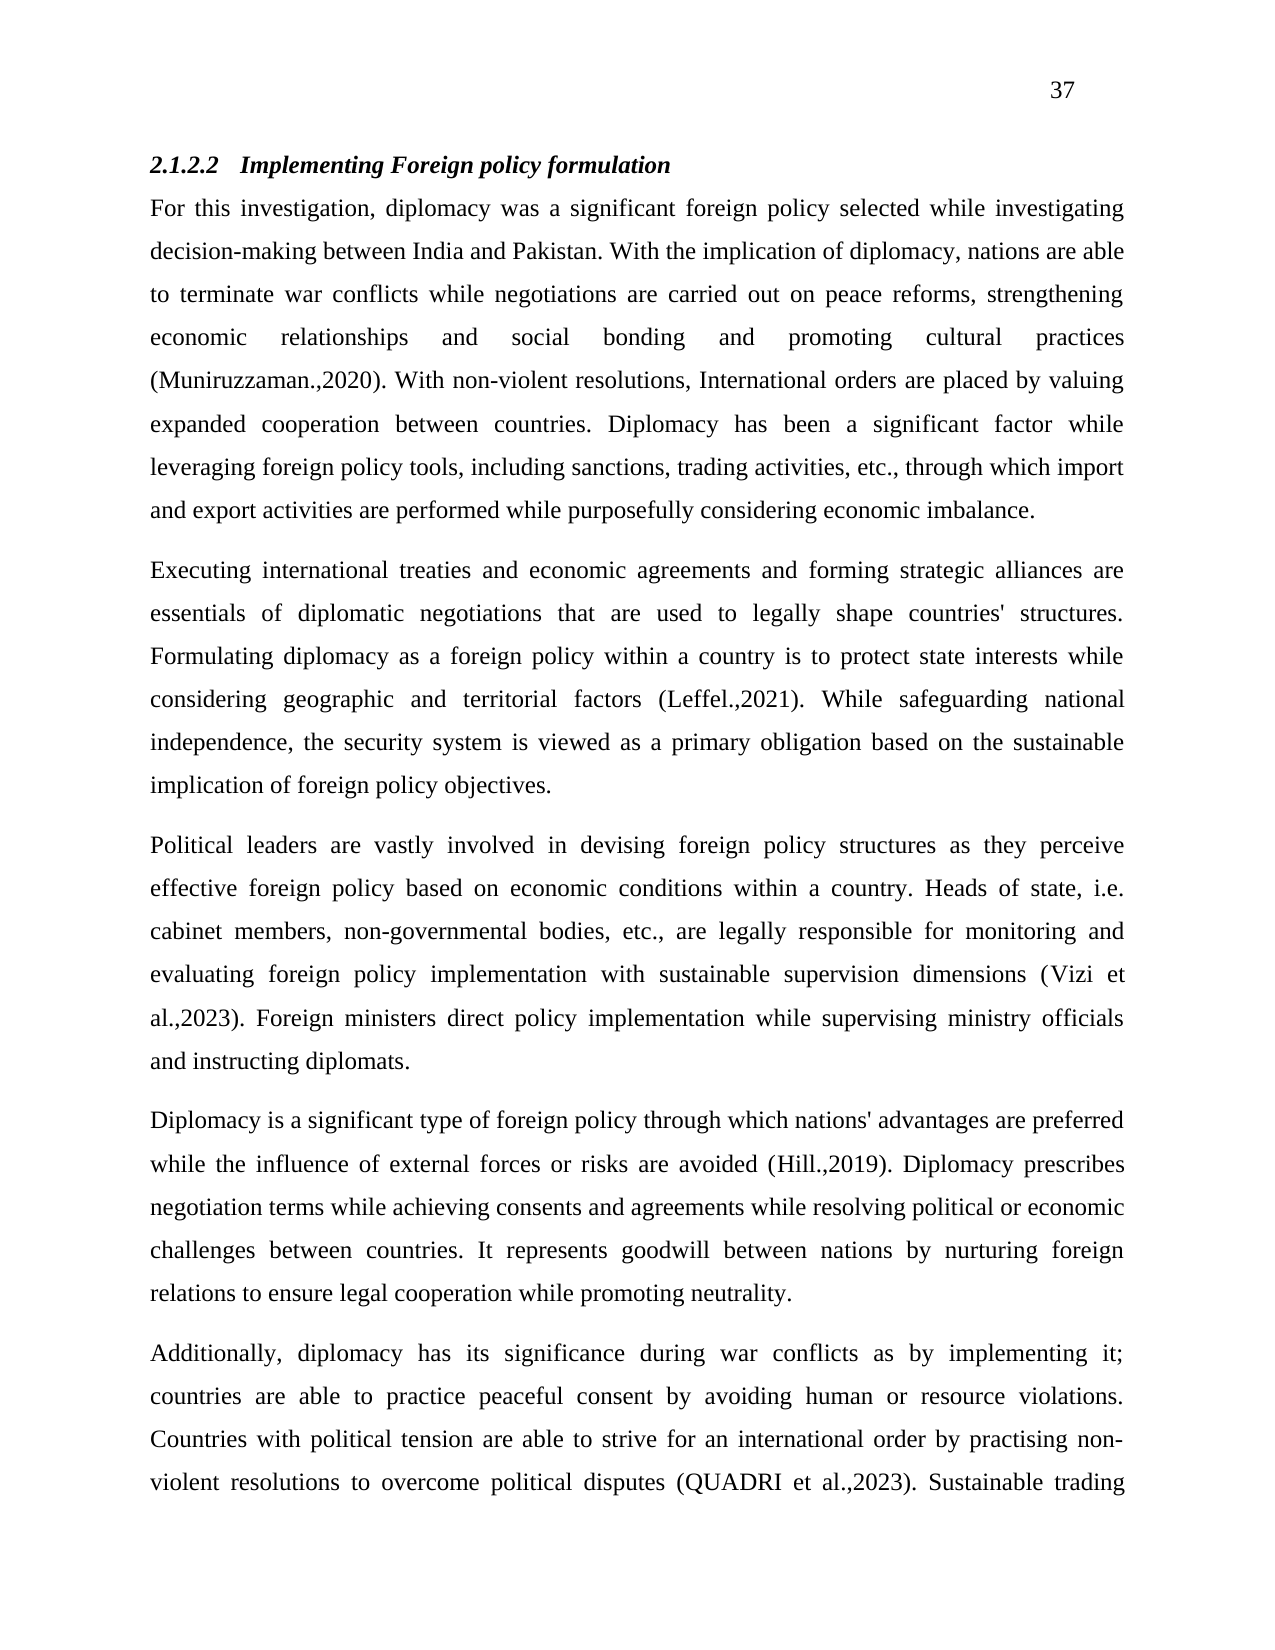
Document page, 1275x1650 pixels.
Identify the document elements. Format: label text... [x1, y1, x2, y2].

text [150, 1338, 1125, 1496]
text Executing international treaties and economic agreements and forming strategic alliances are essentials of diplomatic negotiations that are used to legally shape countries' structures. Formulating diplomacy as a foreign policy within a country is to protect state interests while considering geographic and territorial factors (Leffel.,2021). While safeguarding national independence, the security system is viewed as a primary obligation based on the sustainable implication of foreign policy objectives. [150, 555, 1125, 799]
text Political leaders are vastly involved in devising foreign policy structures as they perceive effective foreign policy based on economic conditions within a country. Heads of state, i.e. cabinet members, non-governmental bodies, etc., are legally responsible for monitoring and evaluating foreign policy implementation with sustainable supervision dimensions (Vizi et al.,2023). Foreign ministers direct policy implementation while supervising ministry officials and instructing diplomats. [150, 830, 1125, 1074]
text Diplomacy is a significant type of foreign policy through which nations' advantages are preferred while the influence of external forces or risks are avoided (Hill.,2019). Diplomacy prescribes negotiation terms while achieving consents and agreements while resolving political or economic challenges between countries. It represents goodwill between nations by nurturing foreign relations to ensure legal cooperation while promoting neutrality. [150, 1106, 1125, 1307]
subtitle Implementing Foreign policy formulation [150, 150, 1125, 179]
text For this investigation, diplomacy was a significant foreign policy selected while investigating decision-making between India and Pakistan. With the implication of diplomacy, nations are able to terminate war conflicts while negotiations are carried out on peace reforms, strengthening economic relationships and social bonding and promoting cultural practices (Muniruzzaman.,2020). With non-violent resolutions, International orders are placed by valuing expanded cooperation between countries. Diplomacy has been a significant factor while leveraging foreign policy tools, including sanctions, trading activities, etc., through which import and export activities are performed while purposefully considering economic imbalance. [150, 193, 1125, 524]
